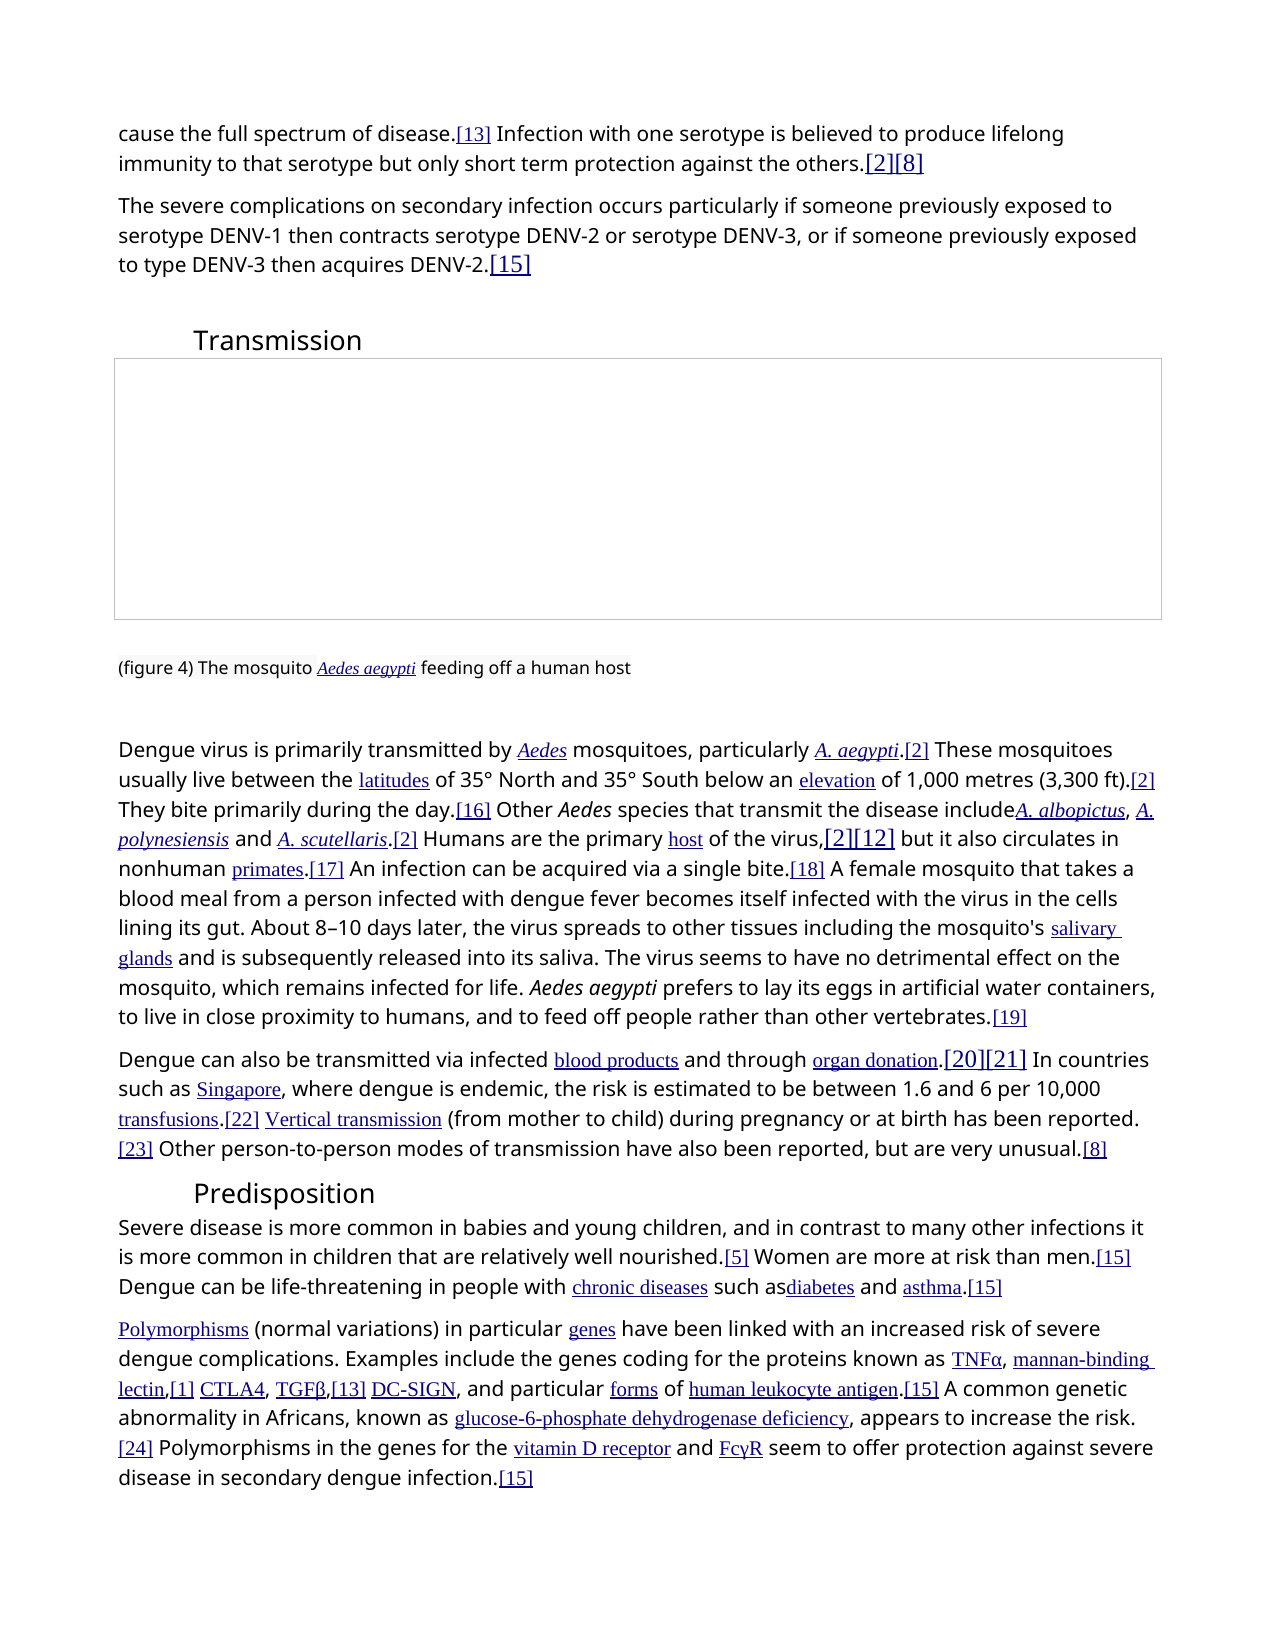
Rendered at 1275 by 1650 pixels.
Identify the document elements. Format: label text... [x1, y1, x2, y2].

text Polymorphisms (normal variations) in particular genes have been linked with an increased risk of severe dengue complications. Examples include the genes coding for the proteins known as TNFα, mannan-binding lectin,[1] CTLA4, TGFβ,[13] DC-SIGN, and particular forms of human leukocyte antigen.[15] A common genetic abnormality in Africans, known as glucose-6-phosphate dehydrogenase deficiency, appears to increase the risk.[24] Polymorphisms in the genes for the vitamin D receptor and FcγR seem to offer protection against severe disease in secondary dengue infection.[15] [118, 1313, 1157, 1491]
text (figure 4) The mosquito Aedes aegypti feeding off a human host [118, 650, 1157, 679]
text Dengue virus is primarily transmitted by Aedes mosquitoes, particularly A. aegypti.[2] These mosquitoes usually live between the latitudes of 35° North and 35° South below an elevation of 1,000 metres (3,300 ft).[2] They bite primarily during the day.[16] Other Aedes species that transmit the disease includeA. albopictus, A. polynesiensis and A. scutellaris.[2] Humans are the primary host of the virus,[2][12] but it also circulates in nonhuman primates.[17] An infection can be acquired via a single bite.[18] A female mosquito that takes a blood meal from a person infected with dengue fever becomes itself infected with the virus in the cells lining its gut. About 8–10 days later, the virus spreads to other tissues including the mosquito's salivary glands and is subsequently released into its saliva. The virus seems to have no detrimental effect on the mosquito, which remains infected for life. Aedes aegypti prefers to lay its eggs in artificial water containers, to live in close proximity to humans, and to feed off people rather than other vertebrates.[19] [118, 734, 1157, 1031]
text The severe complications on secondary infection occurs particularly if someone previously exposed to serotype DENV-1 then contracts serotype DENV-2 or serotype DENV-3, or if someone previously exposed to type DENV-3 then acquires DENV-2.[15] [118, 190, 1157, 309]
text Severe disease is more common in babies and young children, and in contrast to many other infections it is more common in children that are relatively well nourished.[5] Women are more at risk than men.[15] Dengue can be life-threatening in people with chronic diseases such asdiabetes and asthma.[15] [118, 1212, 1157, 1301]
subtitle Predisposition [193, 1175, 1157, 1212]
text Dengue can also be transmitted via infected blood products and through organ donation.[20][21] In countries such as Singapore, where dengue is endemic, the risk is estimated to be between 1.6 and 6 per 10,000 transfusions.[22] Vertical transmission (from mother to child) during pregnancy or at birth has been reported.[23] Other person-to-person modes of transmission have also been reported, but are very unusual.[8] [118, 1043, 1157, 1162]
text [118, 118, 1157, 177]
subtitle Transmission [193, 321, 1157, 358]
